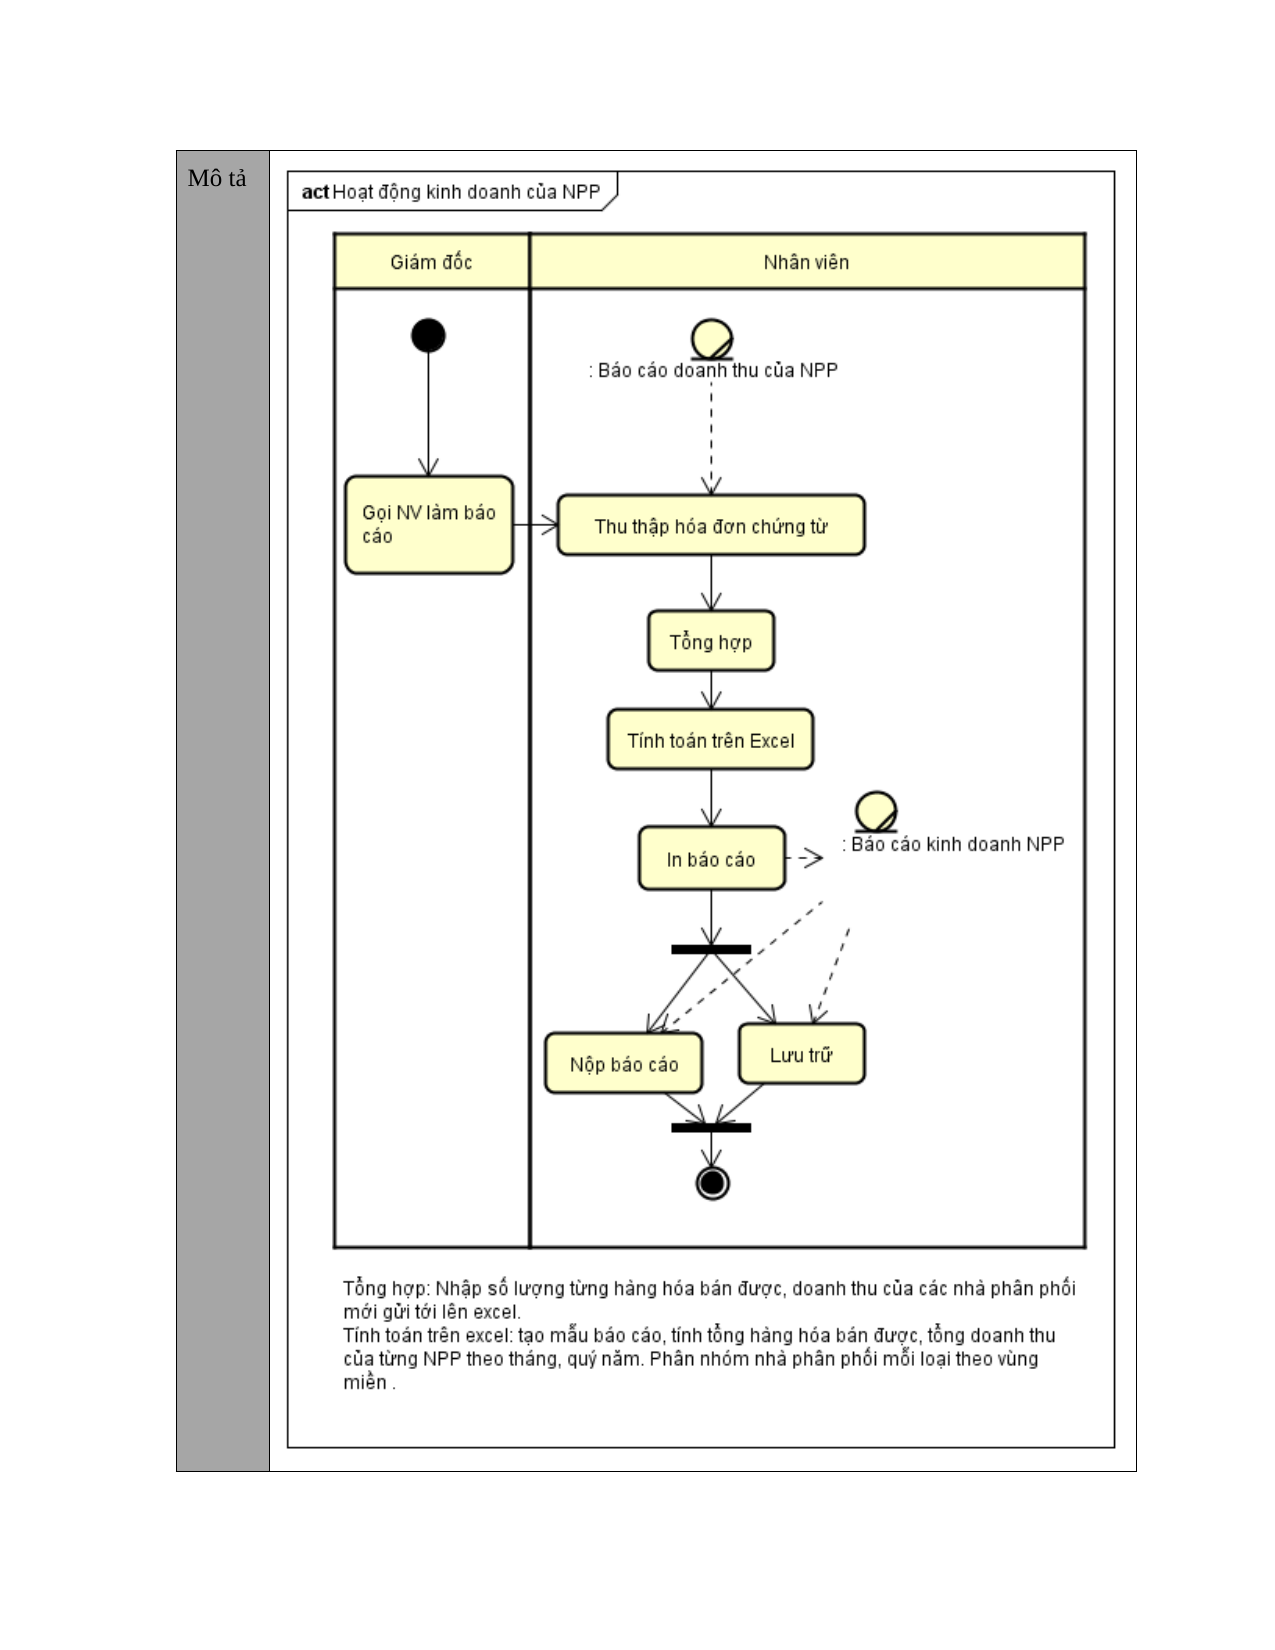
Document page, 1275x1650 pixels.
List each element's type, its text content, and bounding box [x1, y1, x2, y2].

table_cell [270, 151, 1136, 1471]
table_cell Mô tả [177, 151, 269, 1471]
